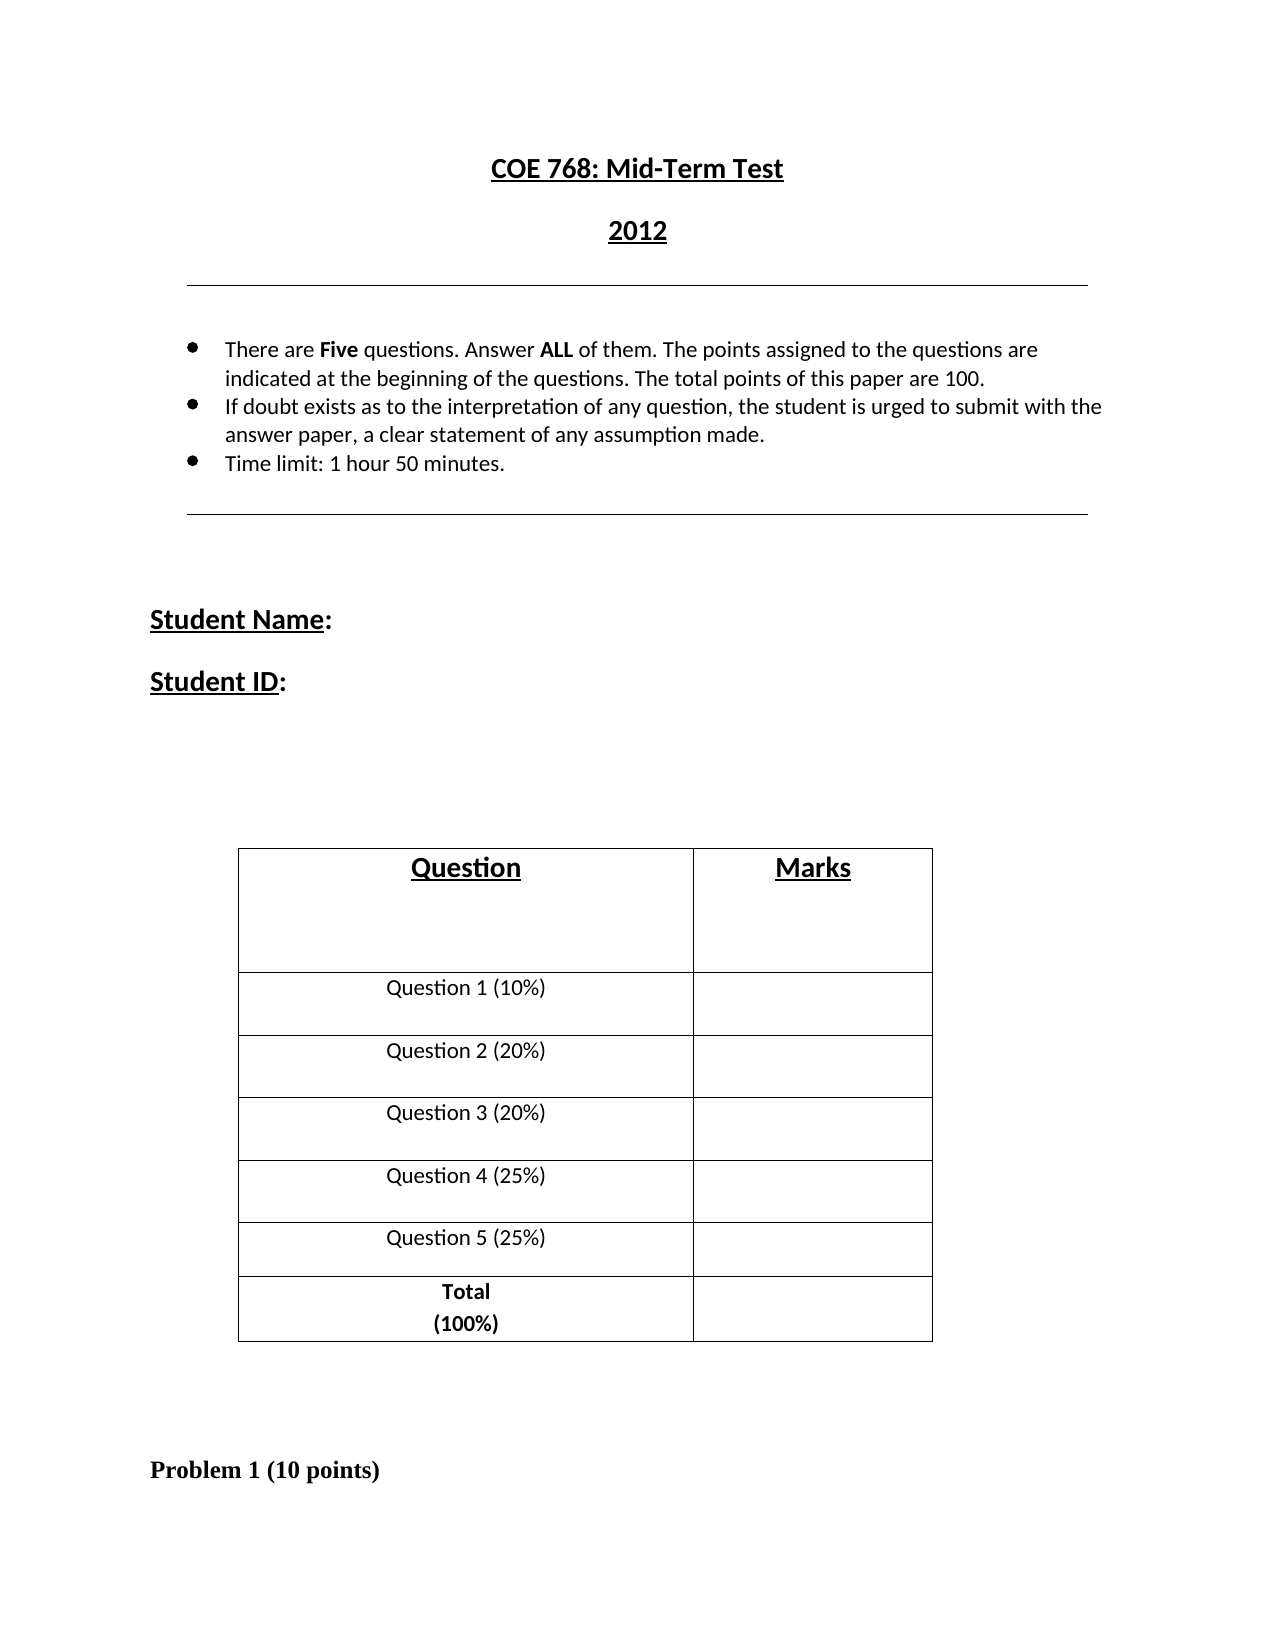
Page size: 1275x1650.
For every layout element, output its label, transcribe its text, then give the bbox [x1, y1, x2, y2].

table_cell [694, 1277, 932, 1341]
text 2012 [150, 212, 1125, 247]
table_cell [694, 1098, 932, 1160]
table_cell Total (100%) [239, 1277, 693, 1341]
text Problem 1 (10 points) [150, 1455, 1125, 1484]
table_cell Question 1 (10%) [239, 973, 693, 1035]
list There are Five questions. Answer of them. The points assigned to the questions are indicated at the beginning of the questions. The total points of this paper are 100. [187, 335, 1125, 392]
text 768: Mid-Term Test [150, 150, 1125, 186]
table_cell Question 5 (25%) [239, 1223, 693, 1276]
table_header Marks [694, 849, 932, 972]
table_cell Question 3 (20%) [239, 1098, 693, 1160]
table_header Question [239, 849, 693, 972]
table_cell Question 4 (25%) [239, 1161, 693, 1222]
table_cell [694, 1223, 932, 1276]
text Student Name: [150, 601, 1125, 636]
list Time limit: 1 hour 50 minutes. [187, 449, 1125, 477]
table_cell [694, 1161, 932, 1222]
table_cell [694, 973, 932, 1035]
table_cell Question 2 (20%) [239, 1036, 693, 1097]
list If doubt exists as to the interpretation of any question, the student is urged to submit with the answer paper, a clear statement of any assumption made. [187, 392, 1125, 449]
table_cell [694, 1036, 932, 1097]
text Student ID: [150, 663, 1125, 698]
